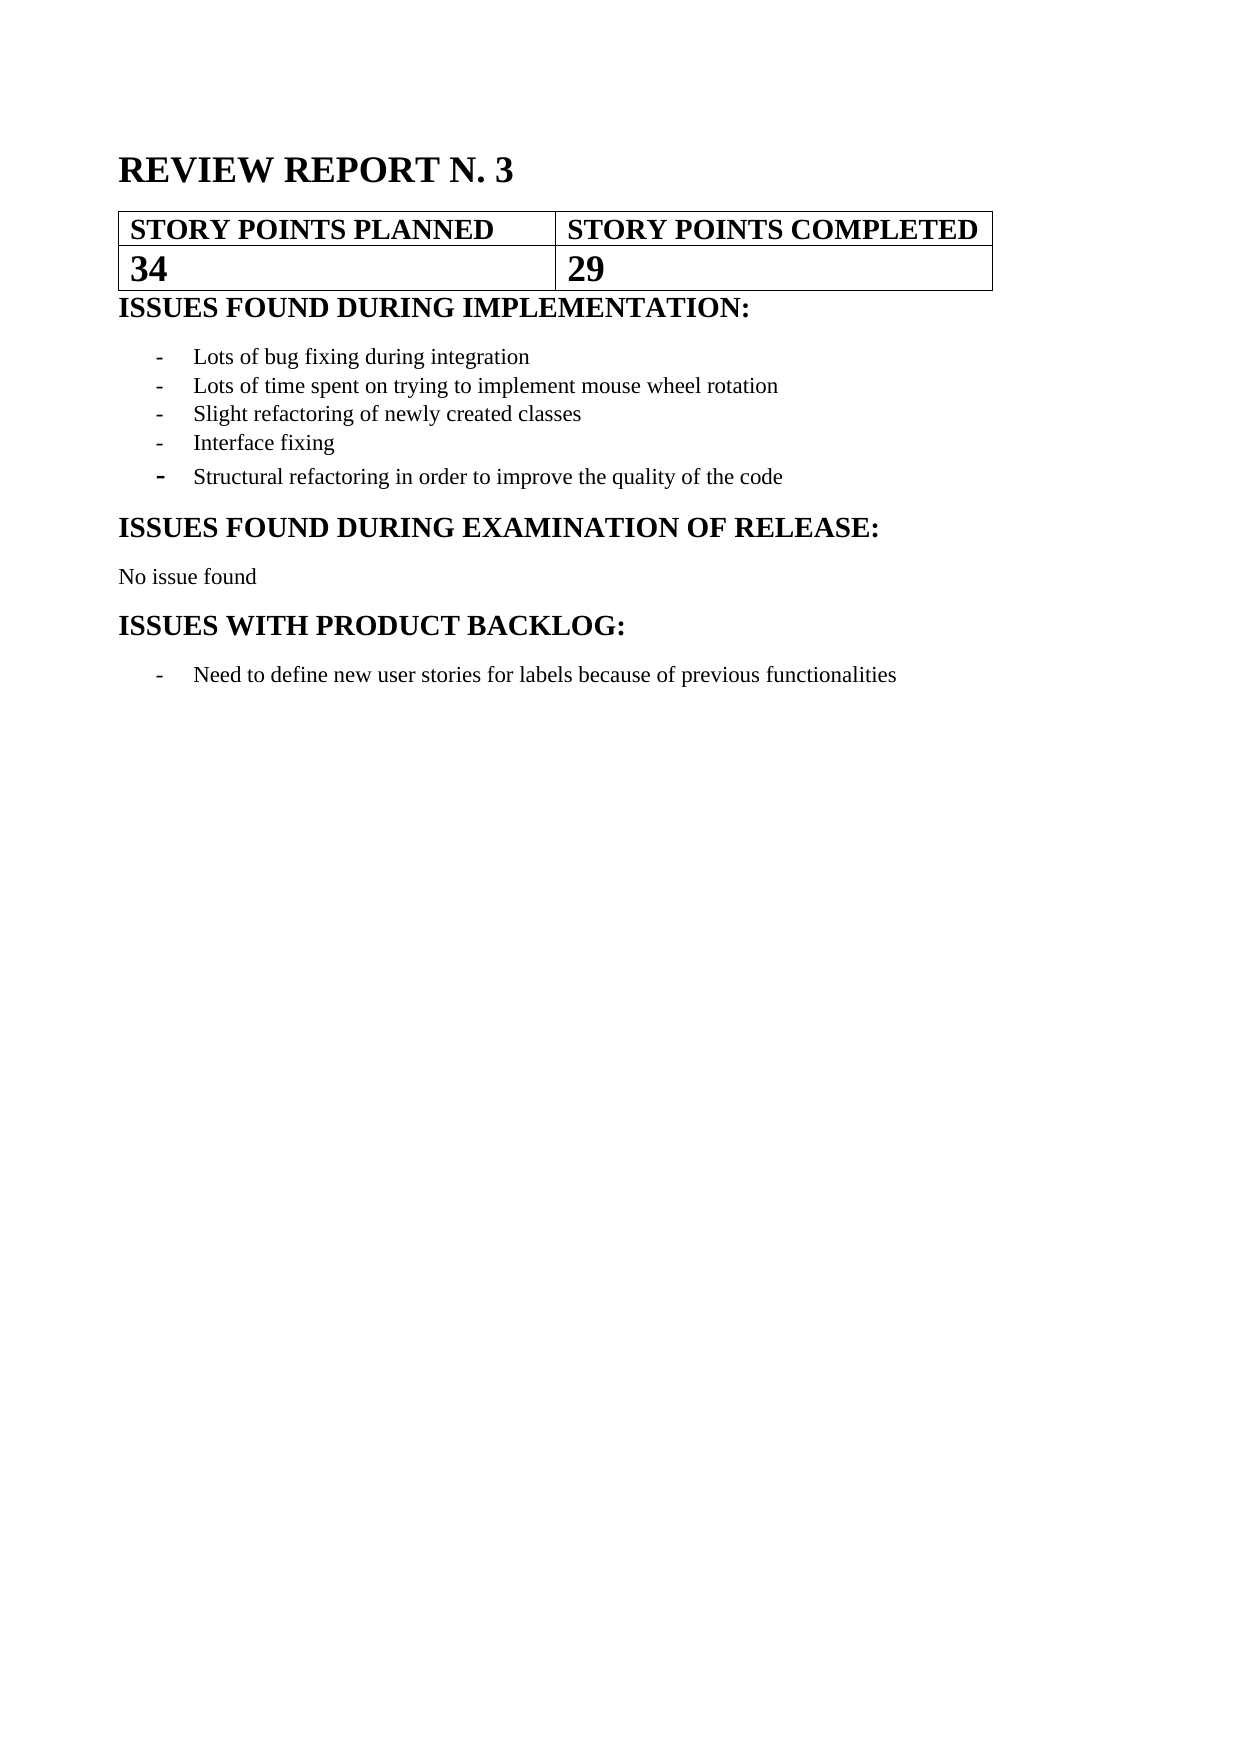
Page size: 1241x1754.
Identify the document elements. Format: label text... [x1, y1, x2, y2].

list Lots of bug fixing during integration [156, 343, 1122, 370]
list Interface fixing [156, 429, 1122, 455]
table_cell 29 [556, 246, 992, 289]
text ISSUES WITH PRODUCT BACKLOG: [118, 608, 1122, 641]
text No issue found [118, 563, 1122, 589]
list Structural refactoring in order to improve the quality of the code [156, 457, 1122, 491]
table_header STORY POINTS PLANNED [119, 212, 555, 245]
table_header STORY POINTS COMPLETED [556, 212, 992, 245]
text ISSUES FOUND DURING EXAMINATION OF RELEASE: [118, 510, 1122, 543]
text REVIEW REPORT N. 3 [118, 148, 1122, 191]
list Lots of time spent on trying to implement mouse wheel rotation [156, 372, 1122, 398]
table_cell 34 [119, 246, 555, 289]
text ISSUES FOUND DURING IMPLEMENTATION: [118, 291, 1122, 324]
list Slight refactoring of newly created classes [156, 400, 1122, 427]
list Need to define new user stories for labels because of previous functionalities [156, 661, 1122, 687]
